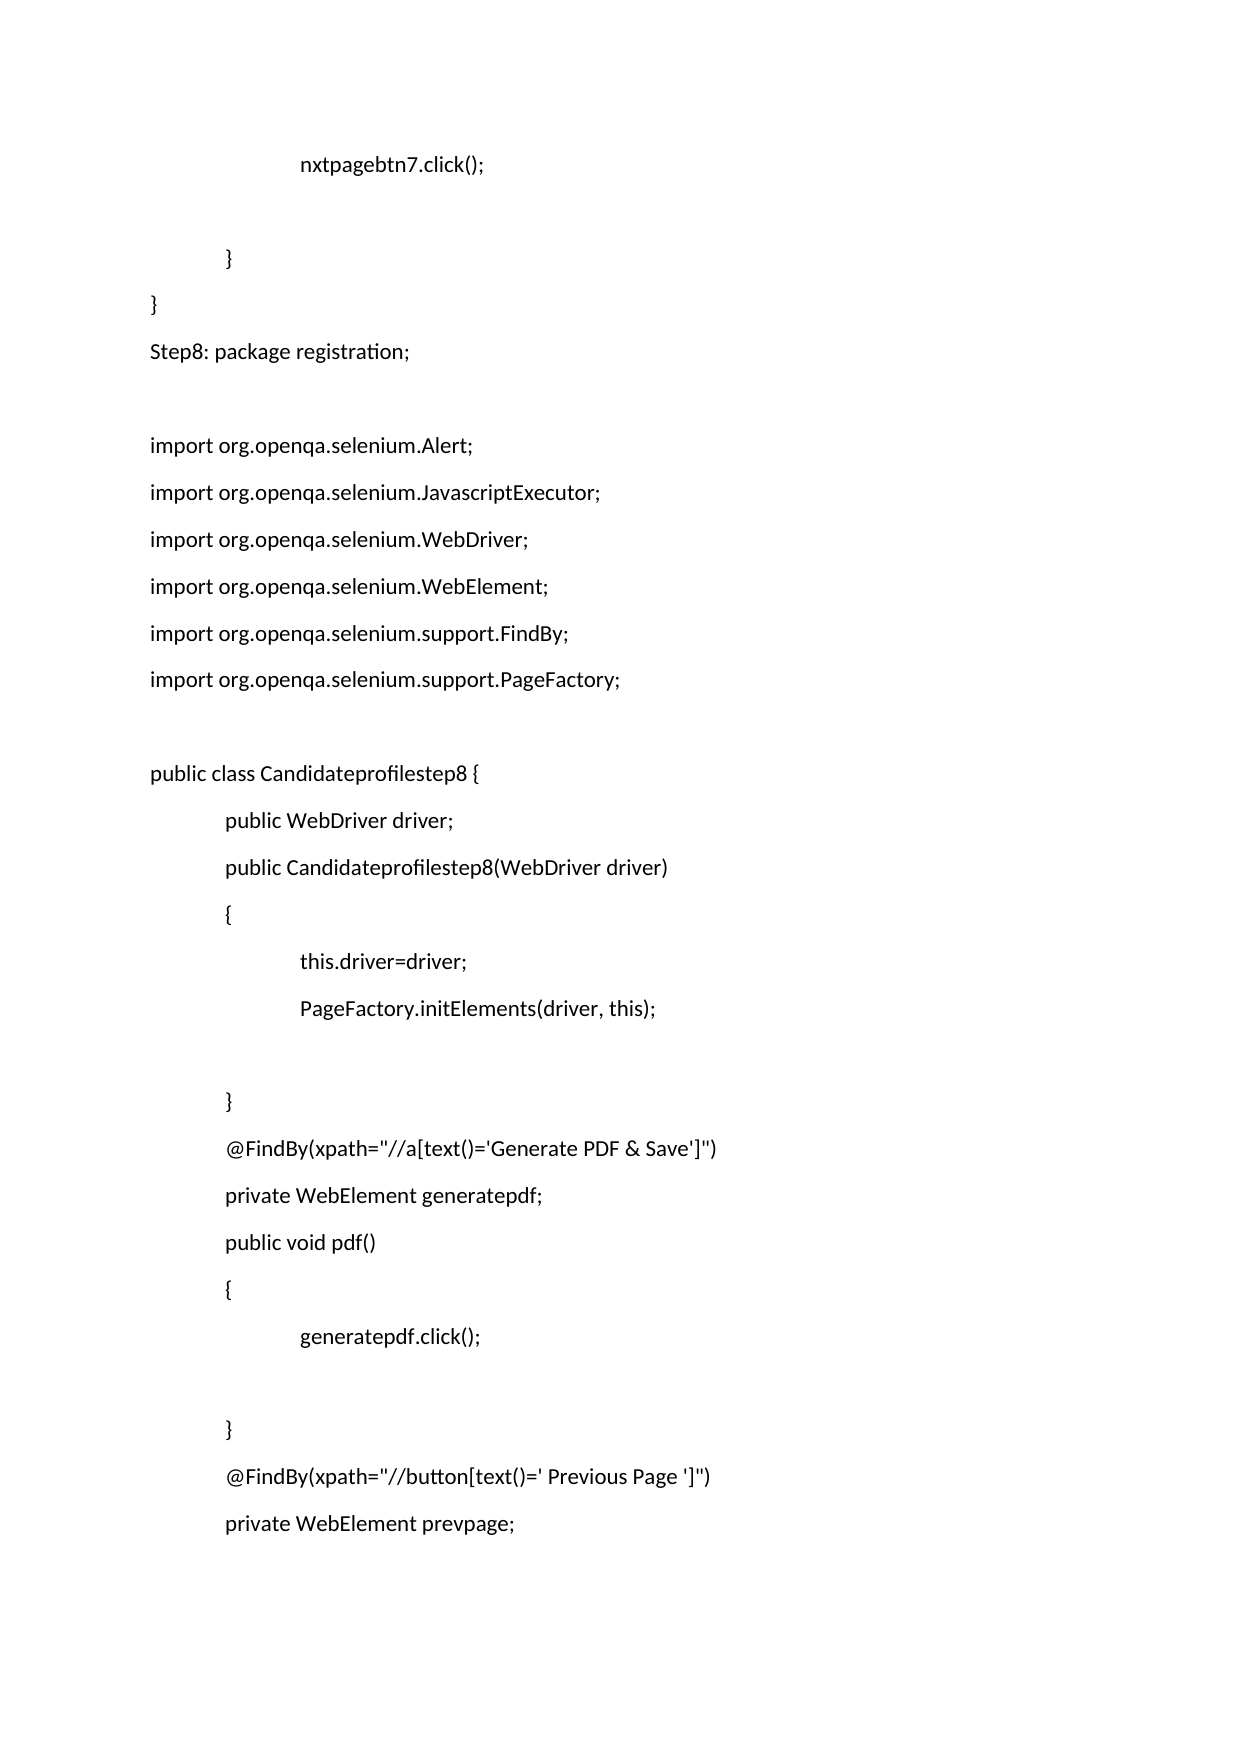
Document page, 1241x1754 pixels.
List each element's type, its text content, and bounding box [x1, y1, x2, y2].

text @FindBy(xpath="//button[text()=' Previous Page ']") [150, 1462, 1090, 1491]
text public Candidateprofilestep8(WebDriver driver) [150, 853, 1090, 881]
text import org.openqa.selenium.support.PageFactory; [150, 666, 1090, 694]
text this.driver=driver; [150, 947, 1090, 975]
text public WebDriver driver; [150, 806, 1090, 834]
text public class Candidateprofilestep8 { [150, 759, 1090, 787]
text import org.openqa.selenium.JavascriptExecutor; [150, 478, 1090, 506]
text import org.openqa.selenium.Alert; [150, 431, 1090, 459]
text import org.openqa.selenium.WebElement; [150, 572, 1090, 600]
text nxtpagebtn7.click(); [150, 150, 1090, 178]
text } [150, 1087, 1090, 1116]
text { [150, 1275, 1090, 1303]
text import org.openqa.selenium.support.FindBy; [150, 619, 1090, 647]
text public void pdf() [150, 1228, 1090, 1256]
text } [150, 1416, 1090, 1444]
text private WebElement prevpage; [150, 1509, 1090, 1537]
text PageFactory.initElements(driver, this); [150, 994, 1090, 1022]
text { [150, 900, 1090, 928]
text generatepdf.click(); [150, 1322, 1090, 1350]
text private WebElement generatepdf; [150, 1181, 1090, 1209]
text } [150, 291, 1090, 319]
text @FindBy(xpath="//a[text()='Generate PDF & Save']") [150, 1134, 1090, 1162]
text } [150, 244, 1090, 272]
text import org.openqa.selenium.WebDriver; [150, 525, 1090, 553]
text Step8: package registration; [150, 337, 1090, 366]
